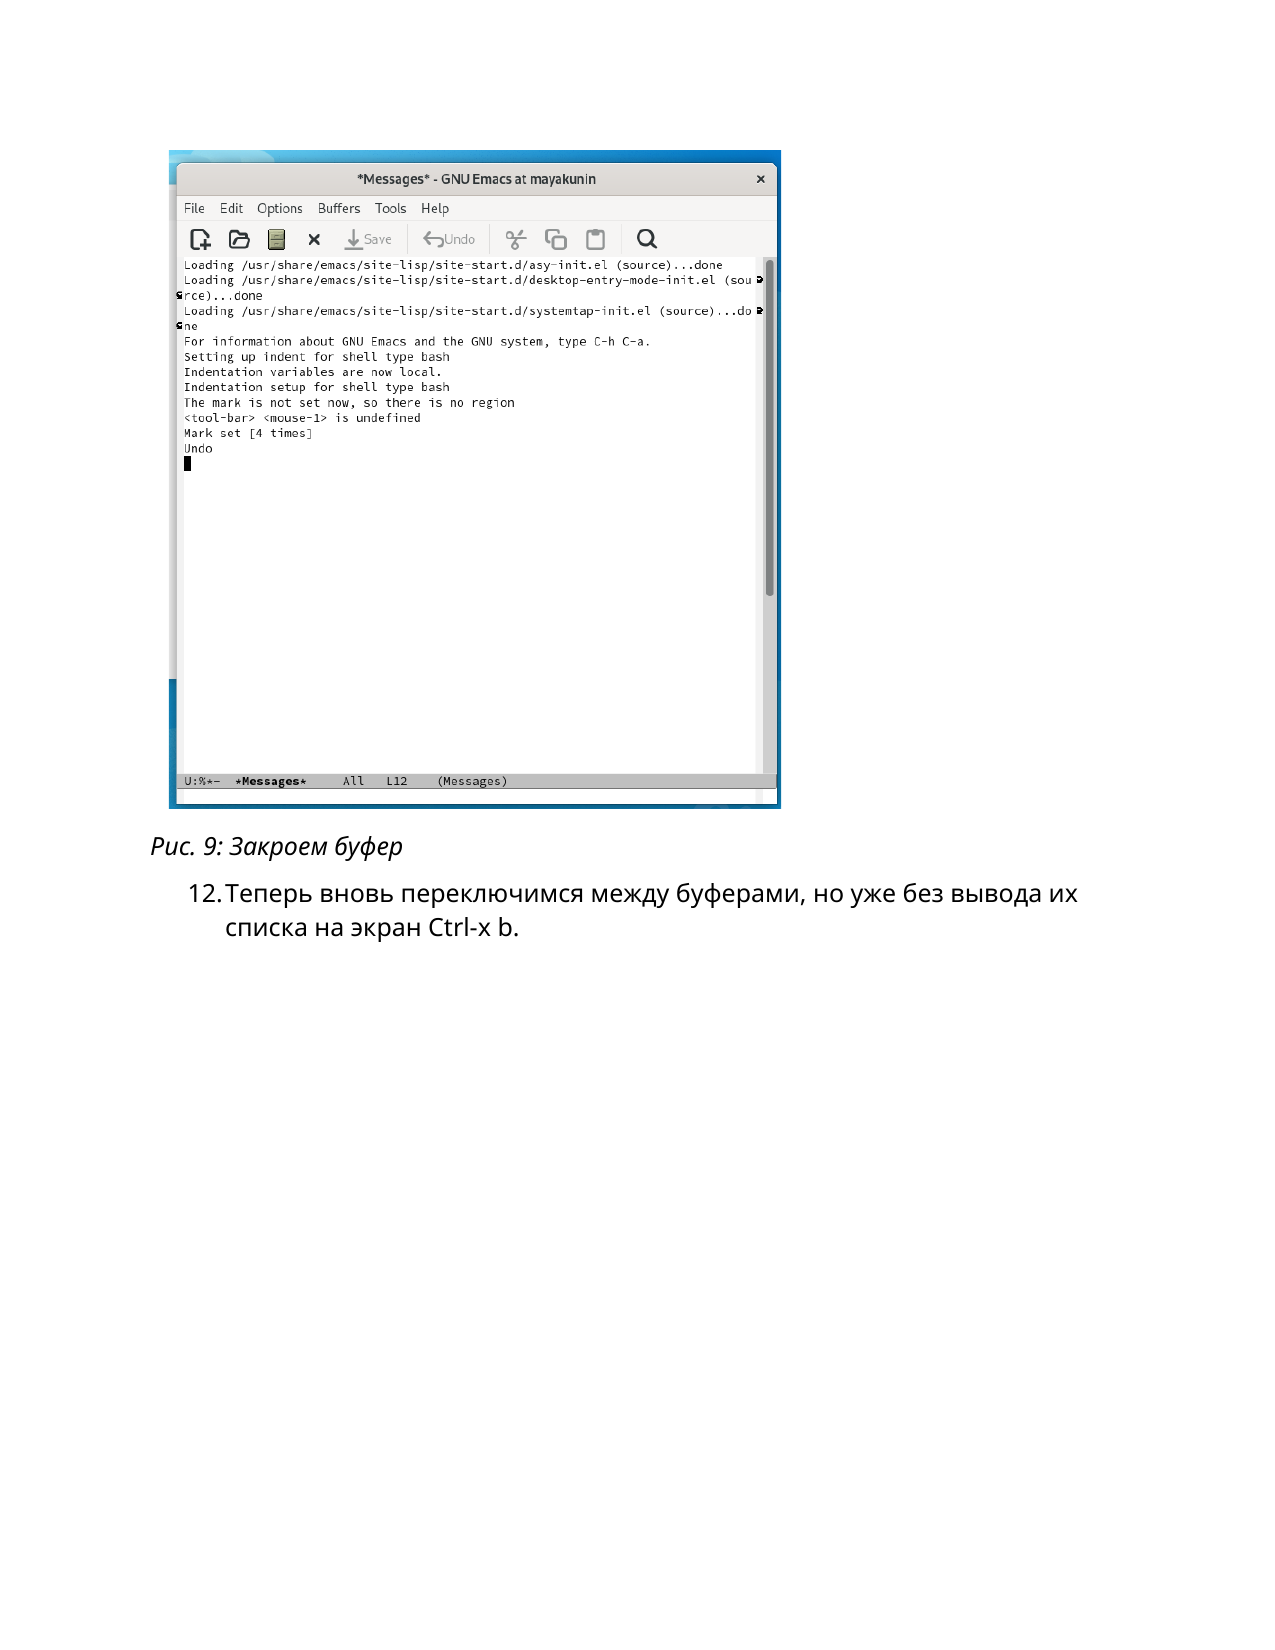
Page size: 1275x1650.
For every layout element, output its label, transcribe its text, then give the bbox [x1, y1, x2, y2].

picture [168, 150, 782, 809]
list Теперь вновь переключимся между буферами, но уже без вывода их списка на экран Ctrl-x b. [187, 876, 1125, 944]
text Рис. 9: Закроем буфер [150, 829, 1125, 863]
